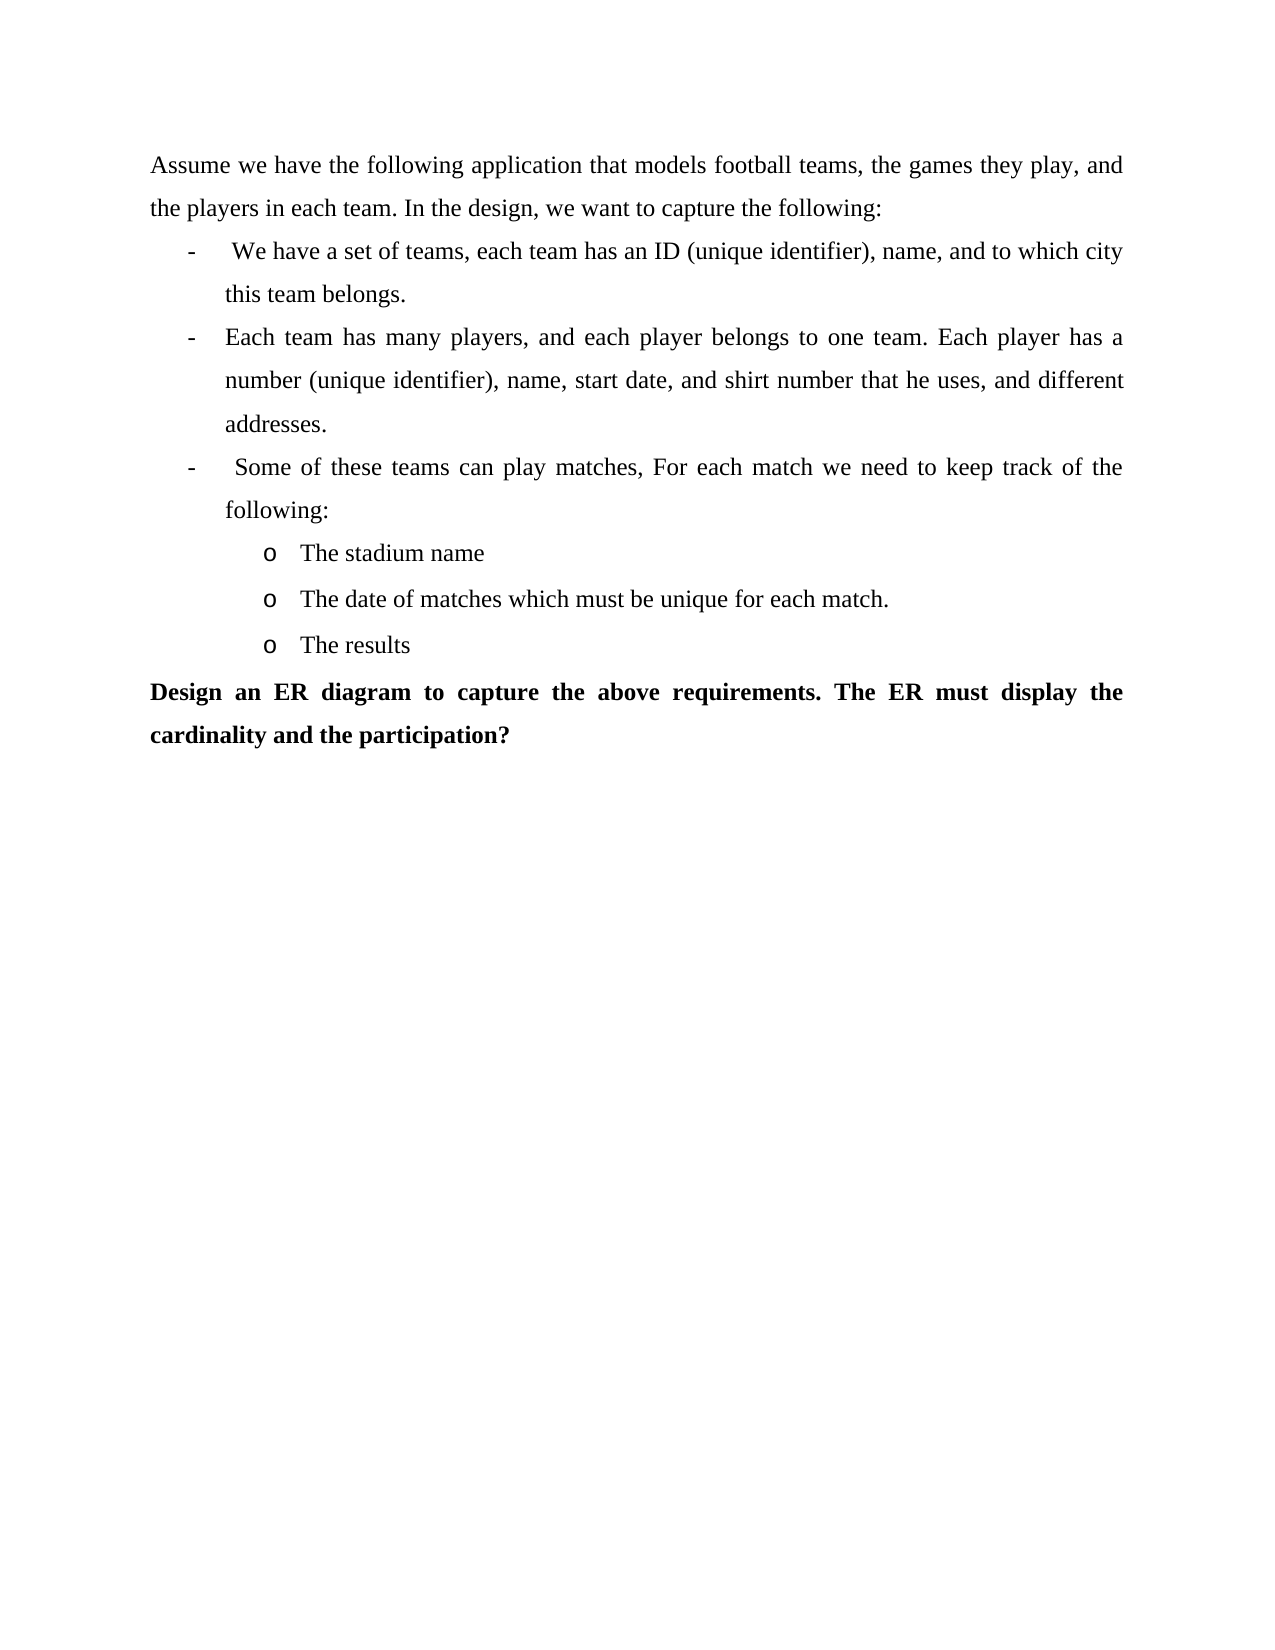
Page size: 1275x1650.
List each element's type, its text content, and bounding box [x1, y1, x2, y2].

list We have a set of teams, each team has an ID (unique identifier), name, and to which city this team belongs. [187, 236, 1125, 308]
list The results [262, 631, 1125, 661]
list The stadium name [262, 538, 1125, 569]
list Each team has many players, and each player belongs to one team. Each player has a number (unique identifier), name, start date, and shirt number that he uses, and different addresses. [187, 322, 1125, 437]
list The date of matches which must be unique for each match. [262, 584, 1125, 615]
text Design an ER diagram to capture the above requirements. The ER must display the cardinality and the participation? [150, 677, 1125, 749]
list Some of these teams can play matches, For each match we need to keep track of the following: [187, 452, 1125, 524]
text Assume we have the following application that models football teams, the games they play, and the players in each team. In the design, we want to capture the following: [150, 150, 1125, 222]
